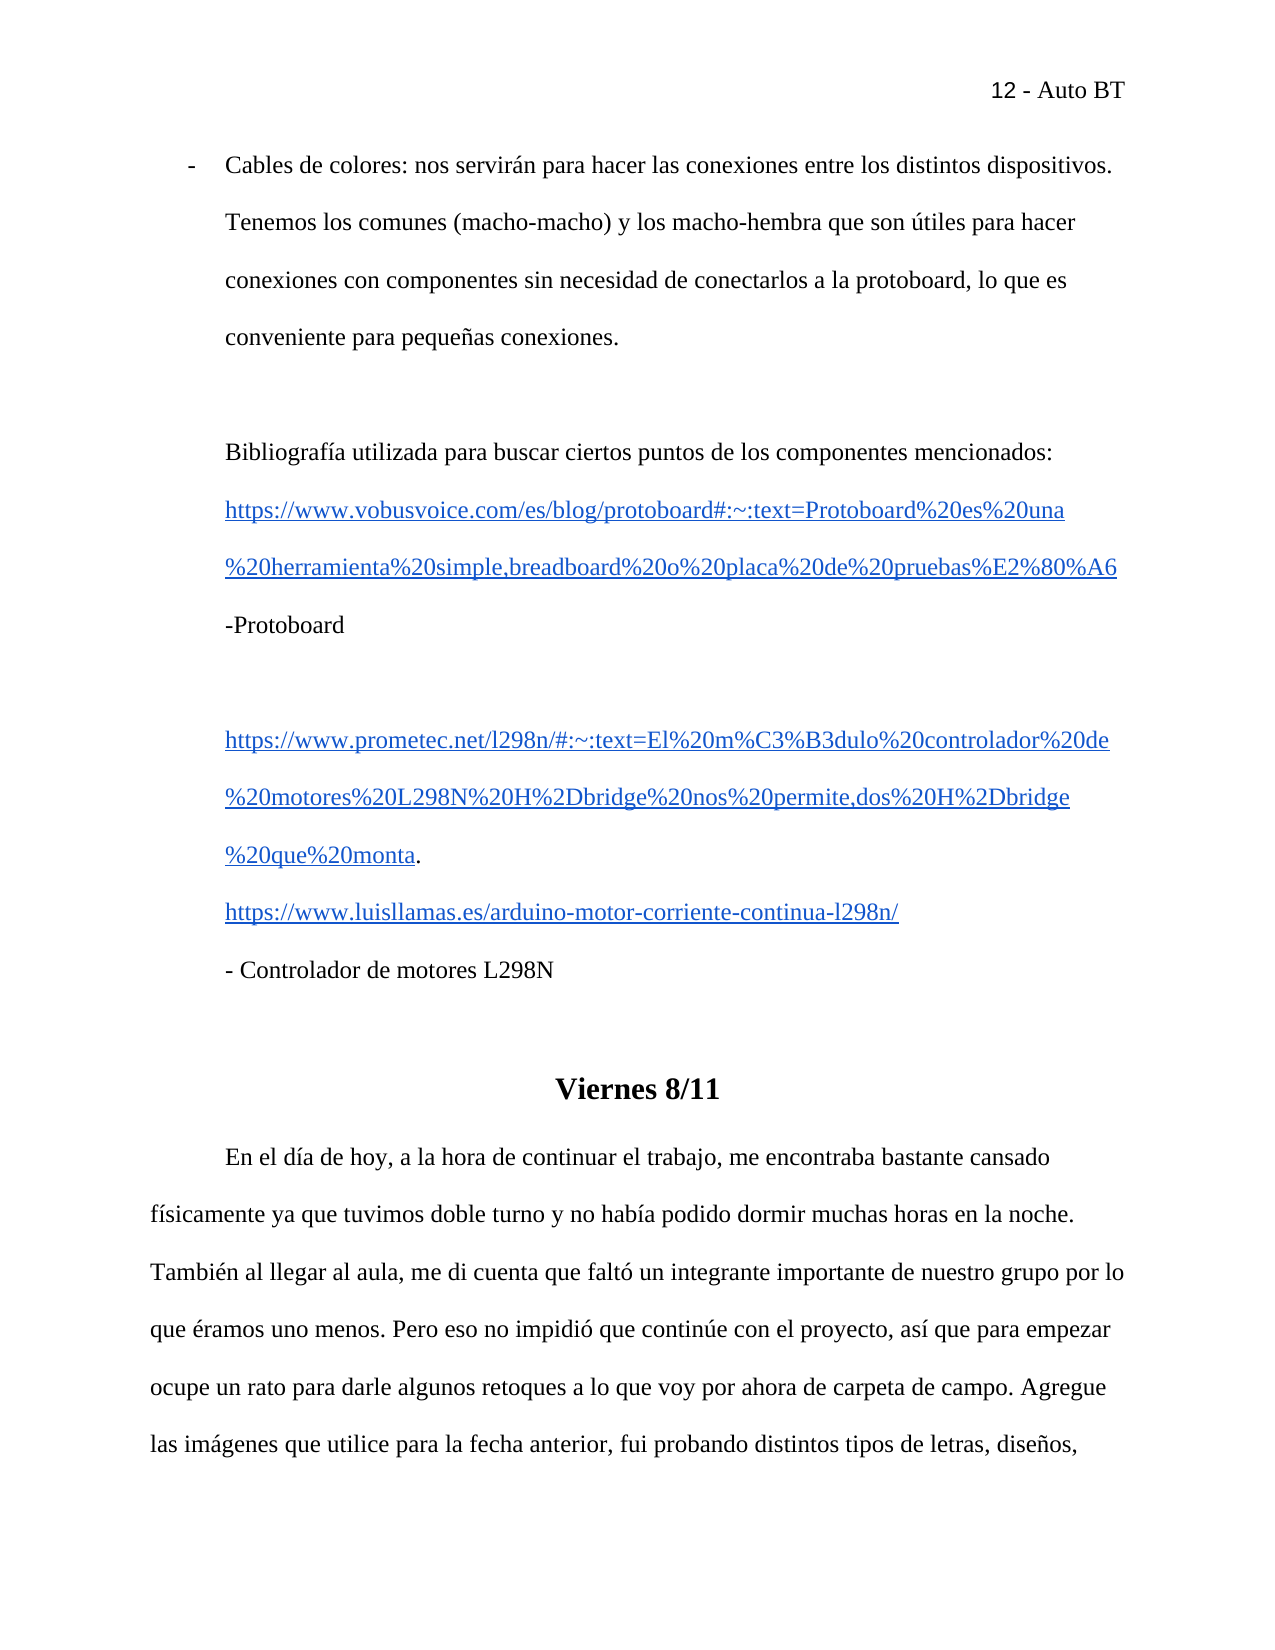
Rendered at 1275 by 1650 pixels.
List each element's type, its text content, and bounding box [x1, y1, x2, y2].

text Viernes 8/11 [150, 1070, 1125, 1106]
text https://www.prometec.net/l298n/#:~:text=El%20m%C3%B3dulo%20controlador%20de%20motores%20L298N%20H%2Dbridge%20nos%20permite,dos%20H%2Dbridge%20que%20monta. [225, 725, 1125, 869]
text - Controlador de motores L298N [150, 955, 1125, 984]
text https://www.luisllamas.es/arduino-motor-corriente-continua-l298n/ [225, 897, 1125, 926]
list Cables de colores: nos servirán para hacer las conexiones entre los distintos dispositivos. Tenemos los comunes (macho-macho) y los macho-hembra que son útiles para hacer conexiones con componentes sin necesidad de conectarlos a la protoboard, lo que es conveniente para pequeñas conexiones. [187, 150, 1125, 351]
text Bibliografía utilizada para buscar ciertos puntos de los componentes mencionados: [225, 437, 1125, 466]
text https://www.vobusvoice.com/es/blog/protoboard#:~:text=Protoboard%20es%20una%20herramienta%20simple,breadboard%20o%20placa%20de%20pruebas%E2%80%A6 -Protoboard [225, 495, 1125, 639]
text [150, 1142, 1125, 1458]
